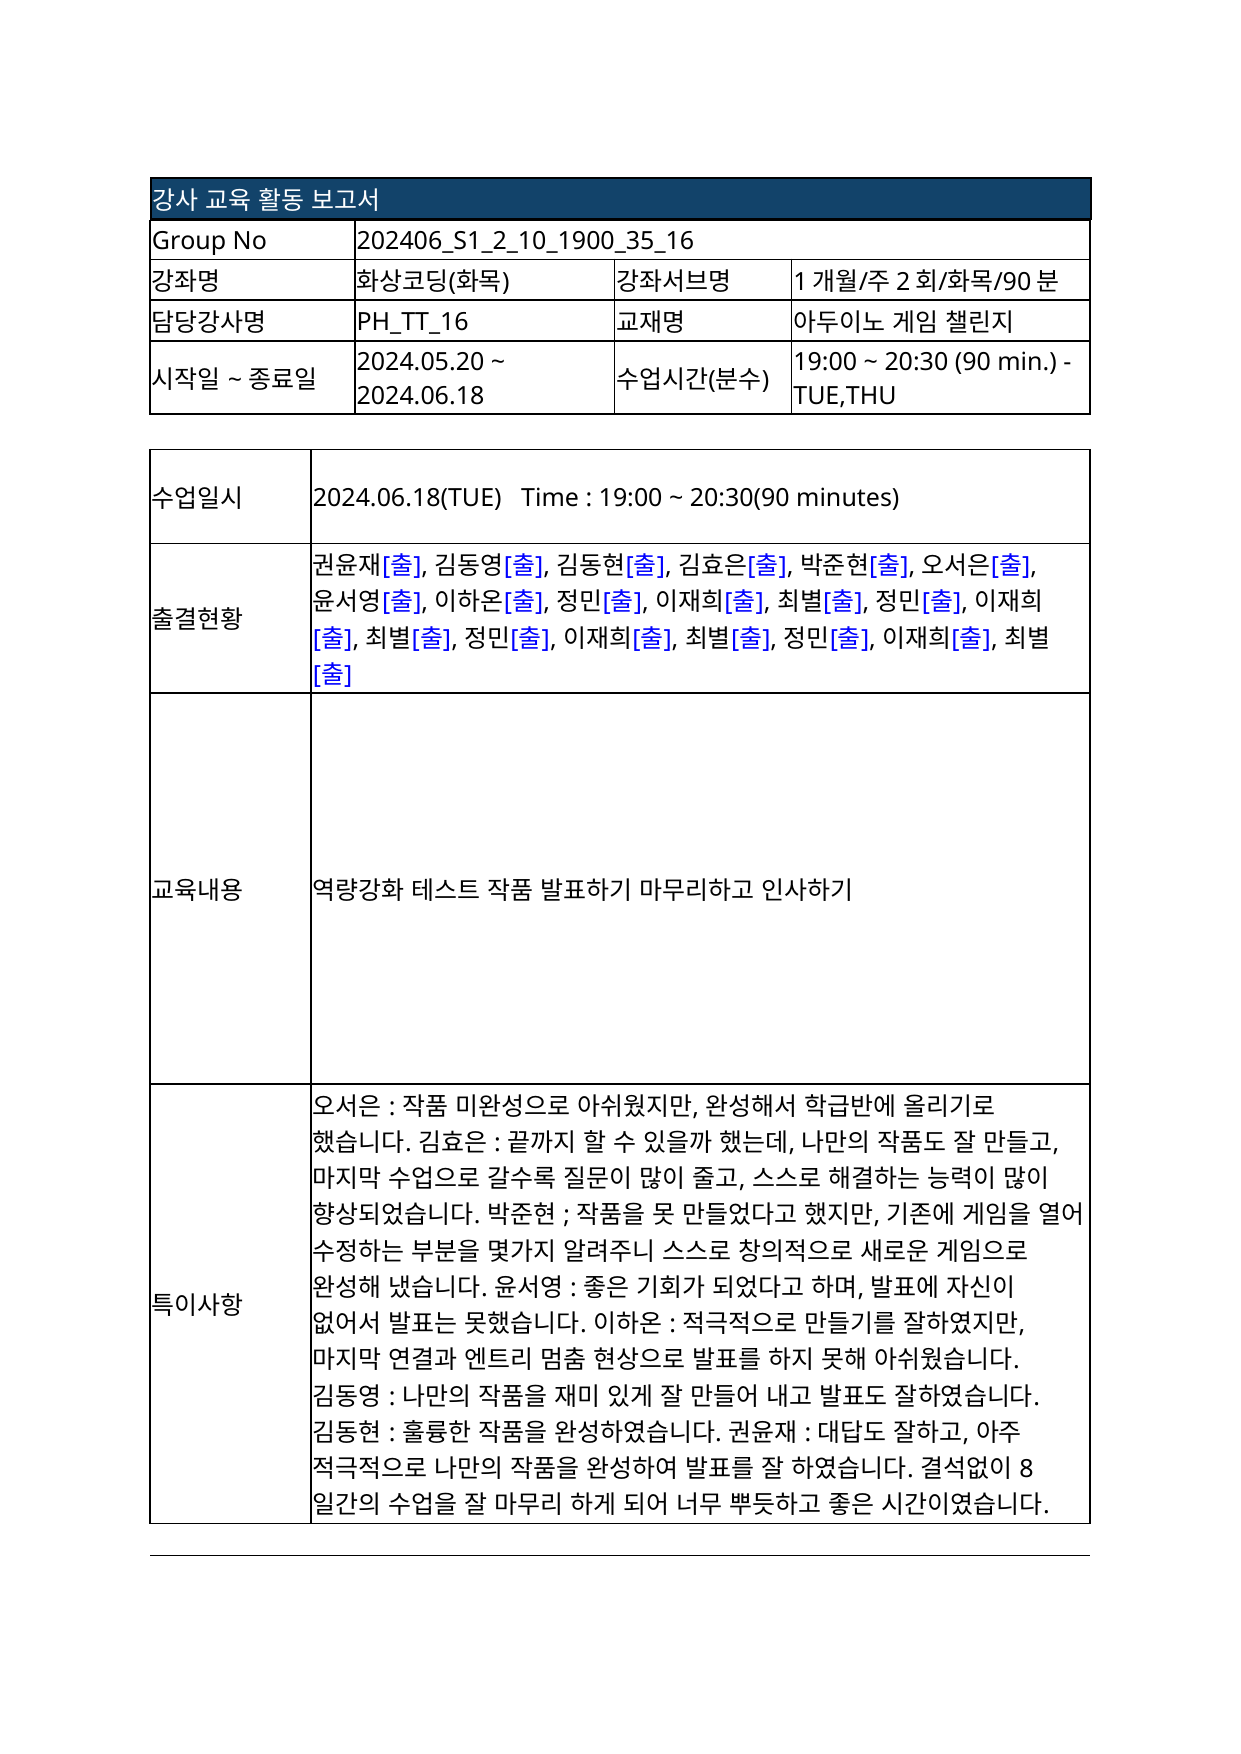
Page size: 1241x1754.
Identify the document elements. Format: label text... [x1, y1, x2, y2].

table_cell 아두이노 게임 챌린지 [792, 301, 1089, 340]
table_cell 오서은 : 작품 미완성으로 아쉬웠지만, 완성해서 학급반에 올리기로 했습니다. 김효은 : 끝까지 할 수 있을까 했는데, 나만의 작품도 잘 만들고, 마지막 수업으로 갈수록 질문이 많이 줄고, 스스로 해결하는 능력이 많이 향상되었습니다. 박준현 ; 작품을 못 만들었다고 했지만, 기존에 게임을 열어 수정하는 부분을 몇가지 알려주니 스스로 창의적으로 새로운 게임으로 완성해 냈습니다. 윤서영 : 좋은 기회가 되었다고 하며, 발표에 자신이 없어서 발표는 못했습니다. 이하온 : 적극적으로 만들기를 잘하였지만, 마지막 연결과 엔트리 멈춤 현상으로 발표를 하지 못해 아쉬웠습니다. 김동영 : 나만의 작품을 재미 있게 잘 만들어 내고 발표도 잘하였습니다. 김동현 : 훌륭한 작품을 완성하였습니다. 권윤재 : 대답도 잘하고, 아주 적극적으로 나만의 작품을 완성하여 발표를 잘 하였습니다. 결석없이 8일간의 수업을 잘 마무리 하게 되어 너무 뿌듯하고 좋은 시간이였습니다. [312, 1085, 1089, 1522]
table_cell 역량강화 테스트 작품 발표하기 마무리하고 인사하기 [312, 694, 1089, 1083]
table_cell 교재명 [615, 301, 791, 340]
table_cell PH_TT_16 [356, 301, 614, 340]
table_cell 19:00 ~ 20:30 (90 min.) - TUE,THU [792, 342, 1089, 413]
table_cell 담당강사명 [151, 301, 354, 340]
table_header Group No [151, 221, 354, 258]
table_cell 교육내용 [151, 694, 310, 1083]
table_cell 수업시간(분수) [615, 342, 791, 413]
table_cell 1개월/주2회/화목/90분 [792, 260, 1089, 299]
table_header 수업일시 [151, 450, 310, 542]
table_cell 출결현황 [151, 544, 310, 692]
table_header 202406_S1_2_10_1900_35_16 [356, 221, 1089, 258]
table_cell 화상코딩(화목) [356, 260, 614, 299]
table_cell 강좌서브명 [615, 260, 791, 299]
table_header 2024.06.18(TUE) Time : 19:00 ~ 20:30(90 minutes) [312, 450, 1089, 542]
table_cell 권윤재[출], 김동영[출], 김동현[출], 김효은[출], 박준현[출], 오서은[출], 윤서영[출], 이하온[출], 정민[출], 이재희[출], 최별[출], 정민[출], 이재희[출], 최별[출], 정민[출], 이재희[출], 최별[출], 정민[출], 이재희[출], 최별[출] [312, 544, 1089, 692]
table_cell 특이사항 [151, 1085, 310, 1522]
table_cell 강좌명 [151, 260, 354, 299]
table_cell 2024.05.20 ~ 2024.06.18 [356, 342, 614, 413]
table_header 강사 교육 활동 보고서 [152, 179, 1090, 218]
table_cell 시작일 ~ 종료일 [151, 342, 354, 413]
